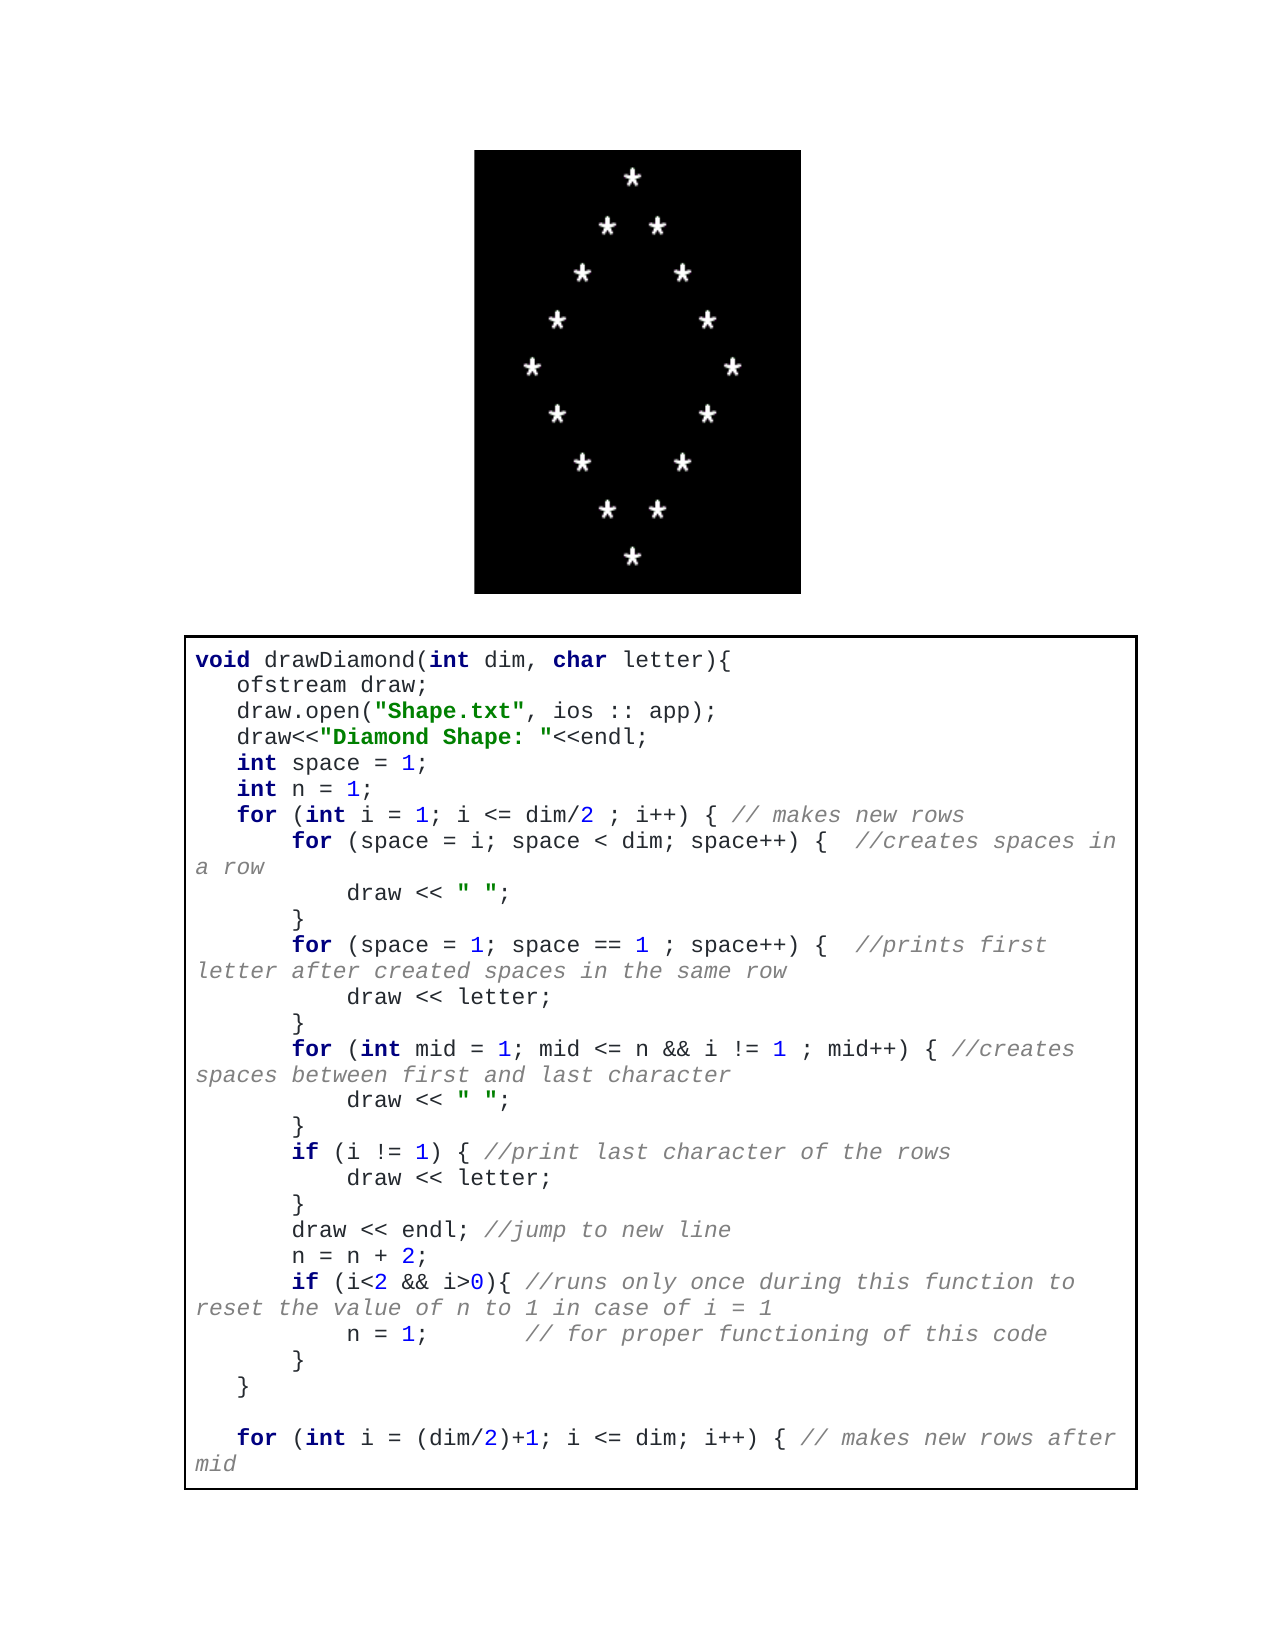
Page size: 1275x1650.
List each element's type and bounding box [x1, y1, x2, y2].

table_header [186, 638, 1135, 1488]
picture [474, 150, 801, 594]
